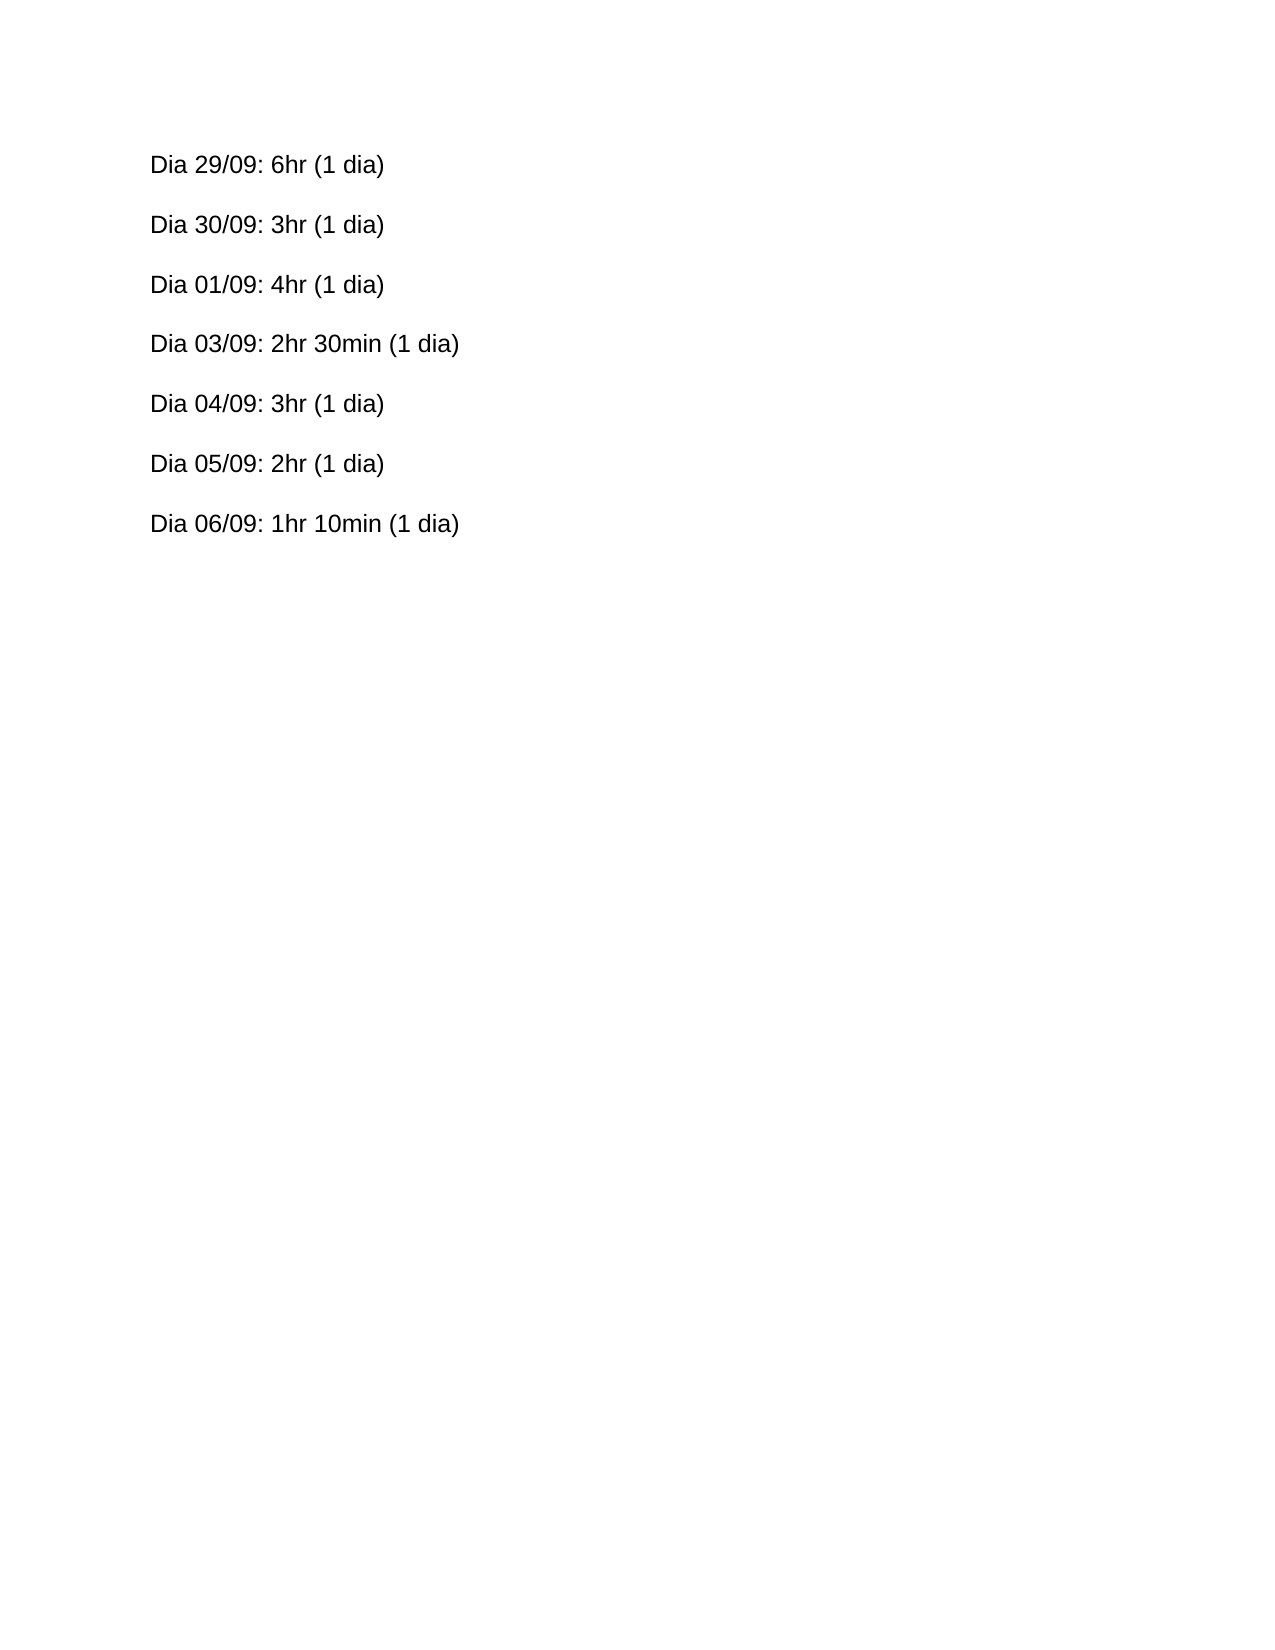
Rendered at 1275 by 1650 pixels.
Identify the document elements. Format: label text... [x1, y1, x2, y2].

text Dia 04/09: 3hr (1 dia) [150, 389, 1125, 418]
text Dia 06/09: 1hr 10min (1 dia) [150, 509, 1125, 537]
text Dia 29/09: 6hr (1 dia) [150, 150, 1125, 179]
text Dia 03/09: 2hr 30min (1 dia) [150, 329, 1125, 358]
text Dia 01/09: 4hr (1 dia) [150, 269, 1125, 298]
text Dia 30/09: 3hr (1 dia) [150, 210, 1125, 238]
text Dia 05/09: 2hr (1 dia) [150, 449, 1125, 478]
